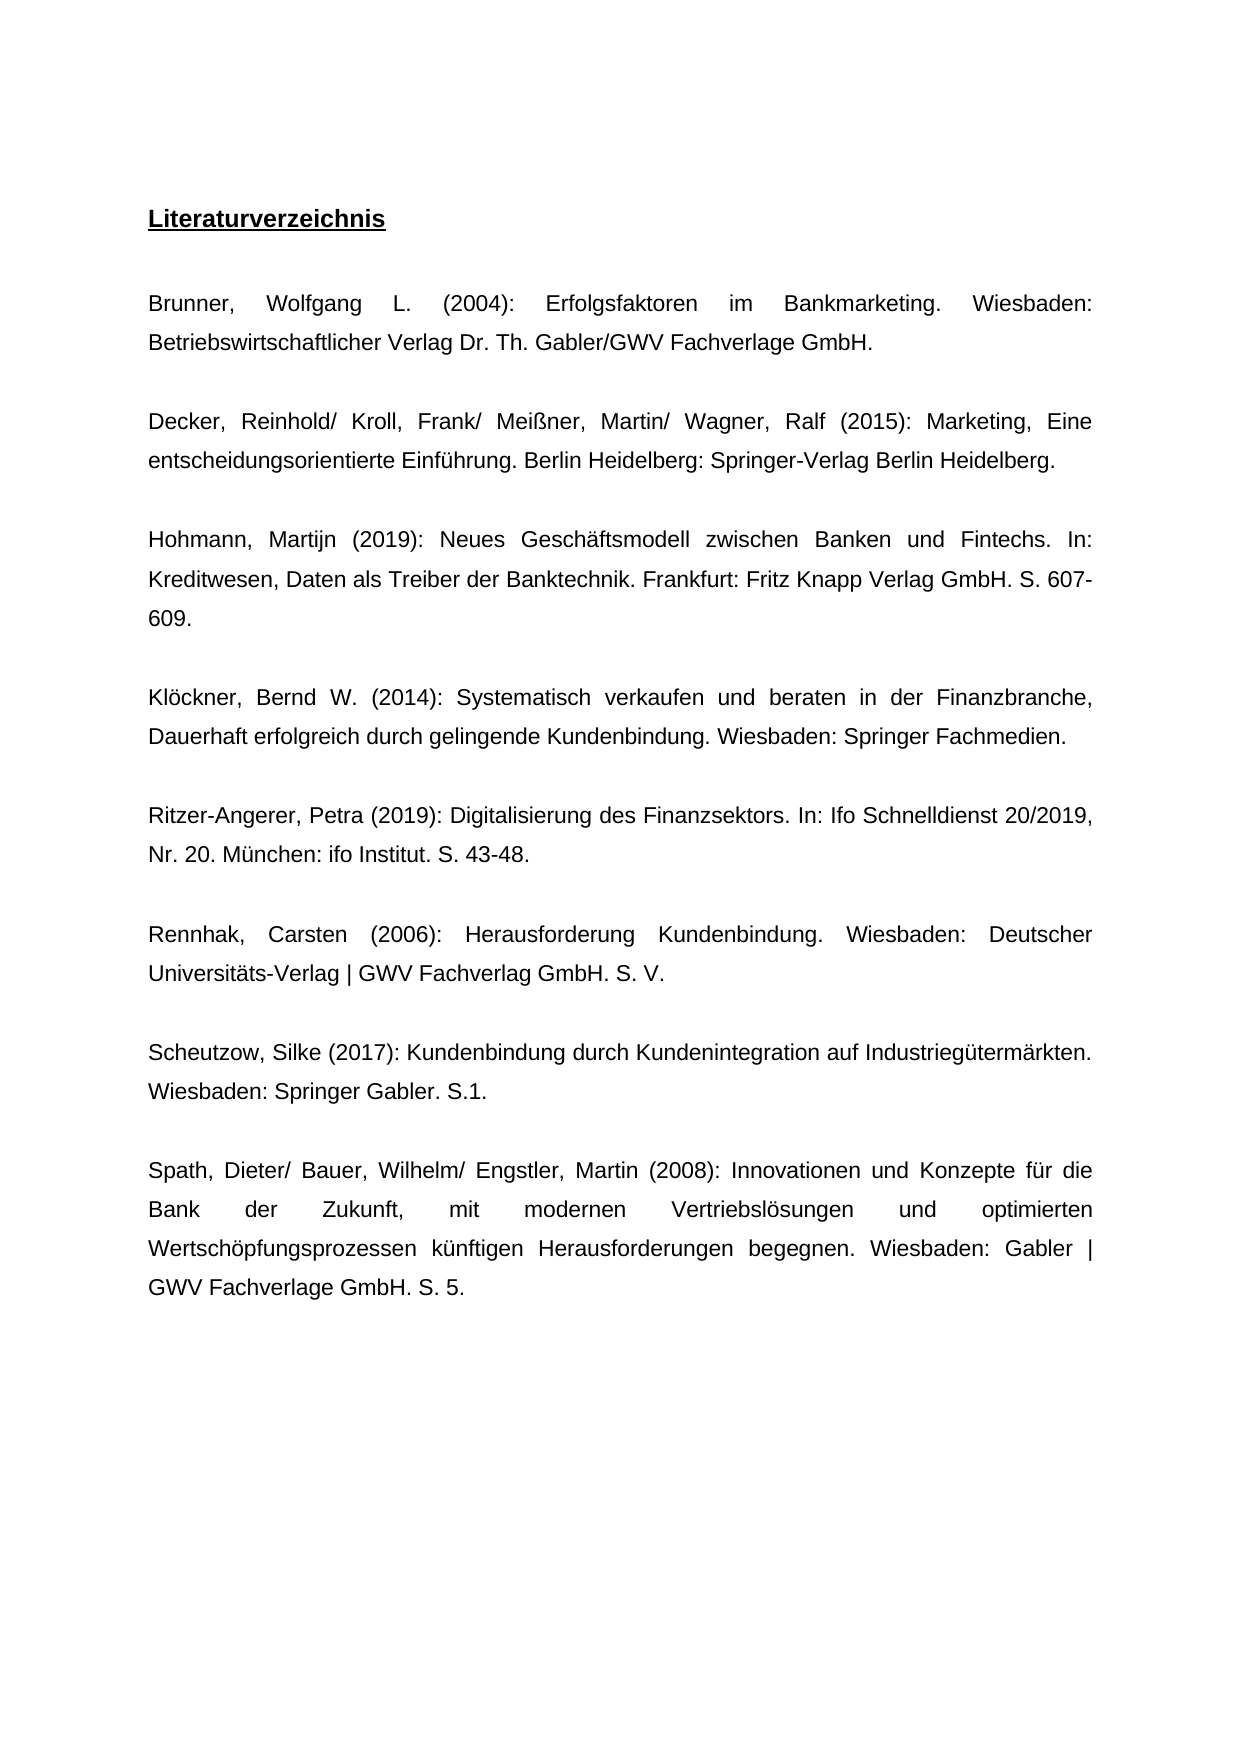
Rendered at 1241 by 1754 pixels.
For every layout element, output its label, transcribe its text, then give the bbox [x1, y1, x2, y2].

text Brunner, Wolfgang L. (2004): Erfolgsfaktoren im Bankmarketing. Wiesbaden: Betriebswirtschaftlicher Verlag Dr. Th. Gabler/GWV Fachverlage GmbH. [148, 290, 1093, 356]
text Literaturverzeichnis [148, 204, 1105, 232]
text Hohmann, Martijn (2019): Neues Geschäftsmodell zwischen Banken und Fintechs. In: Kreditwesen, Daten als Treiber der Banktechnik. Frankfurt: Fritz Knapp Verlag GmbH. S. 607- 609. [148, 526, 1093, 631]
text Ritzer-Angerer, Petra (2019): Digitalisierung des Finanzsektors. In: Ifo Schnelldienst 20/2019, Nr. 20. München: ifo Institut. S. 43-48. [148, 802, 1093, 867]
text Rennhak, Carsten (2006): Herausforderung Kundenbindung. Wiesbaden: Deutscher Universitäts-Verlag | GWV Fachverlag GmbH. S. V. [148, 921, 1093, 986]
text Spath, Dieter/ Bauer, Wilhelm/ Engstler, Martin (2008): Innovationen und Konzepte für die Bank der Zukunft, mit modernen Vertriebslösungen und optimierten Wertschöpfungsprozessen künftigen Herausforderungen begegnen. Wiesbaden: Gabler | GWV Fachverlage GmbH. S. 5. [148, 1157, 1093, 1301]
text Klöckner, Bernd W. (2014): Systematisch verkaufen und beraten in der Finanzbranche, Dauerhaft erfolgreich durch gelingende Kundenbindung. Wiesbaden: Springer Fachmedien. [148, 684, 1093, 749]
text Scheutzow, Silke (2017): Kundenbindung durch Kundenintegration auf Industriegütermärkten. Wiesbaden: Springer Gabler. S.1. [148, 1039, 1092, 1104]
text Decker, Reinhold/ Kroll, Frank/ Meißner, Martin/ Wagner, Ralf (2015): Marketing, Eine entscheidungsorientierte Einführung. Berlin Heidelberg: Springer-Verlag Berlin Heidelberg. [148, 408, 1093, 474]
